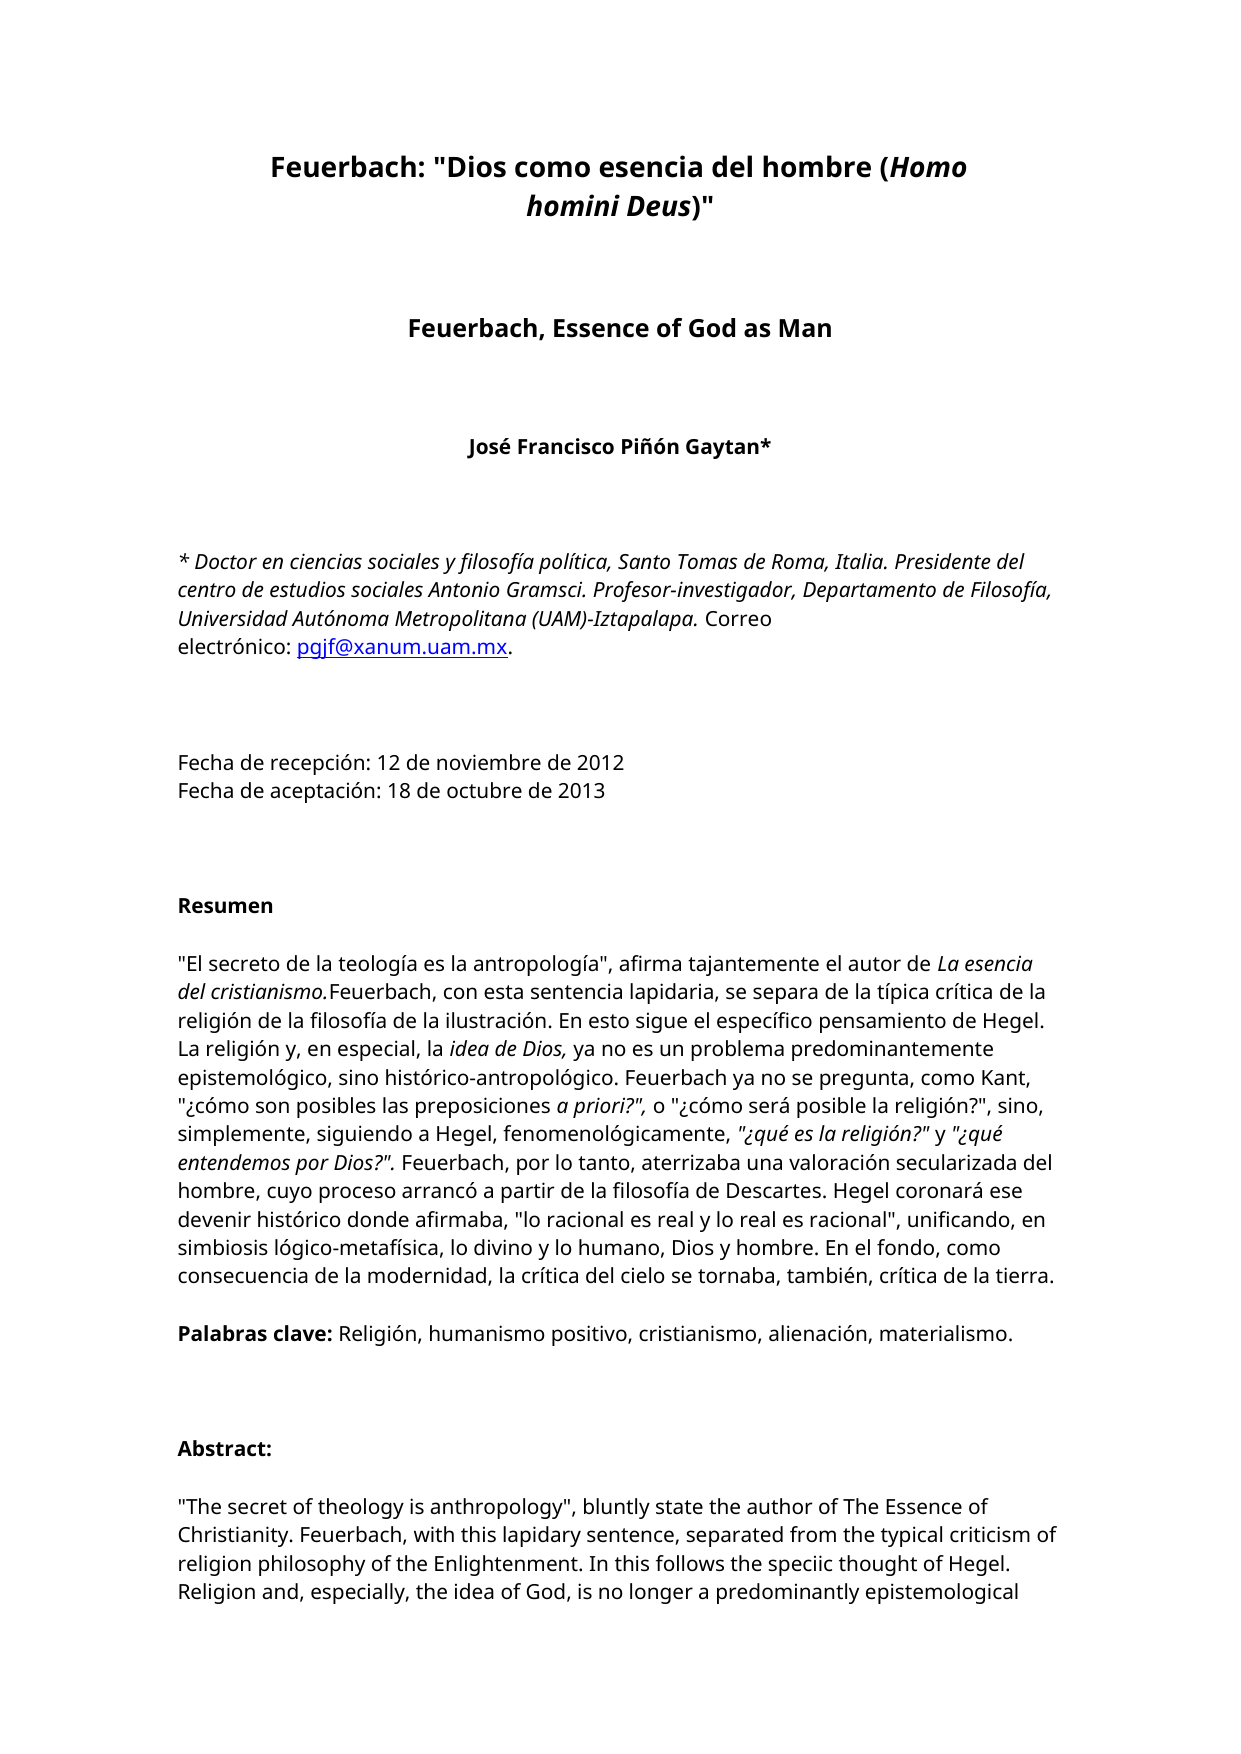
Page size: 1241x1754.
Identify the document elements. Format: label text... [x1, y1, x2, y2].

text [177, 1492, 1063, 1606]
text Feuerbach: "Dios como esencia del hombre (Homo homini Deus)" [177, 148, 1063, 224]
text Feuerbach, Essence of God as Man [177, 311, 1063, 345]
text José Francisco Piñón Gaytan* [177, 432, 1063, 460]
text Palabras clave: Religión, humanismo positivo, cristianismo, alienación, materialismo. [177, 1319, 1063, 1348]
text Resumen [177, 891, 1063, 920]
text "El secreto de la teología es la antropología", afirma tajantemente el autor de La esencia del cristianismo.Feuerbach, con esta sentencia lapidaria, se separa de la típica crítica de la religión de la filosofía de la ilustración. En esto sigue el específico pensamiento de Hegel. La religión y, en especial, la idea de Dios, ya no es un problema predominantemente epistemológico, sino histórico-antropológico. Feuerbach ya no se pregunta, como Kant, "¿cómo son posibles las preposiciones a priori?", o "¿cómo será posible la religión?", sino, simplemente, siguiendo a Hegel, fenomenológicamente, "¿qué es la religión?" y "¿qué entendemos por Dios?". Feuerbach, por lo tanto, aterrizaba una valoración secularizada del hombre, cuyo proceso arrancó a partir de la filosofía de Descartes. Hegel coronará ese devenir histórico donde afirmaba, "lo racional es real y lo real es racional", unificando, en simbiosis lógico-metafísica, lo divino y lo humano, Dios y hombre. En el fondo, como consecuencia de la modernidad, la crítica del cielo se tornaba, también, crítica de la tierra. [177, 949, 1063, 1290]
text * Doctor en ciencias sociales y filosofía política, Santo Tomas de Roma, Italia. Presidente del centro de estudios sociales Antonio Gramsci. Profesor-investigador, Departamento de Filosofía, Universidad Autónoma Metropolitana (UAM)-Iztapalapa. Correo electrónico: pgjf@xanum.uam.mx. [177, 547, 1063, 661]
text Fecha de recepción: 12 de noviembre de 2012 Fecha de aceptación: 18 de octubre de 2013 [177, 748, 1063, 804]
text Abstract: [177, 1434, 1063, 1463]
